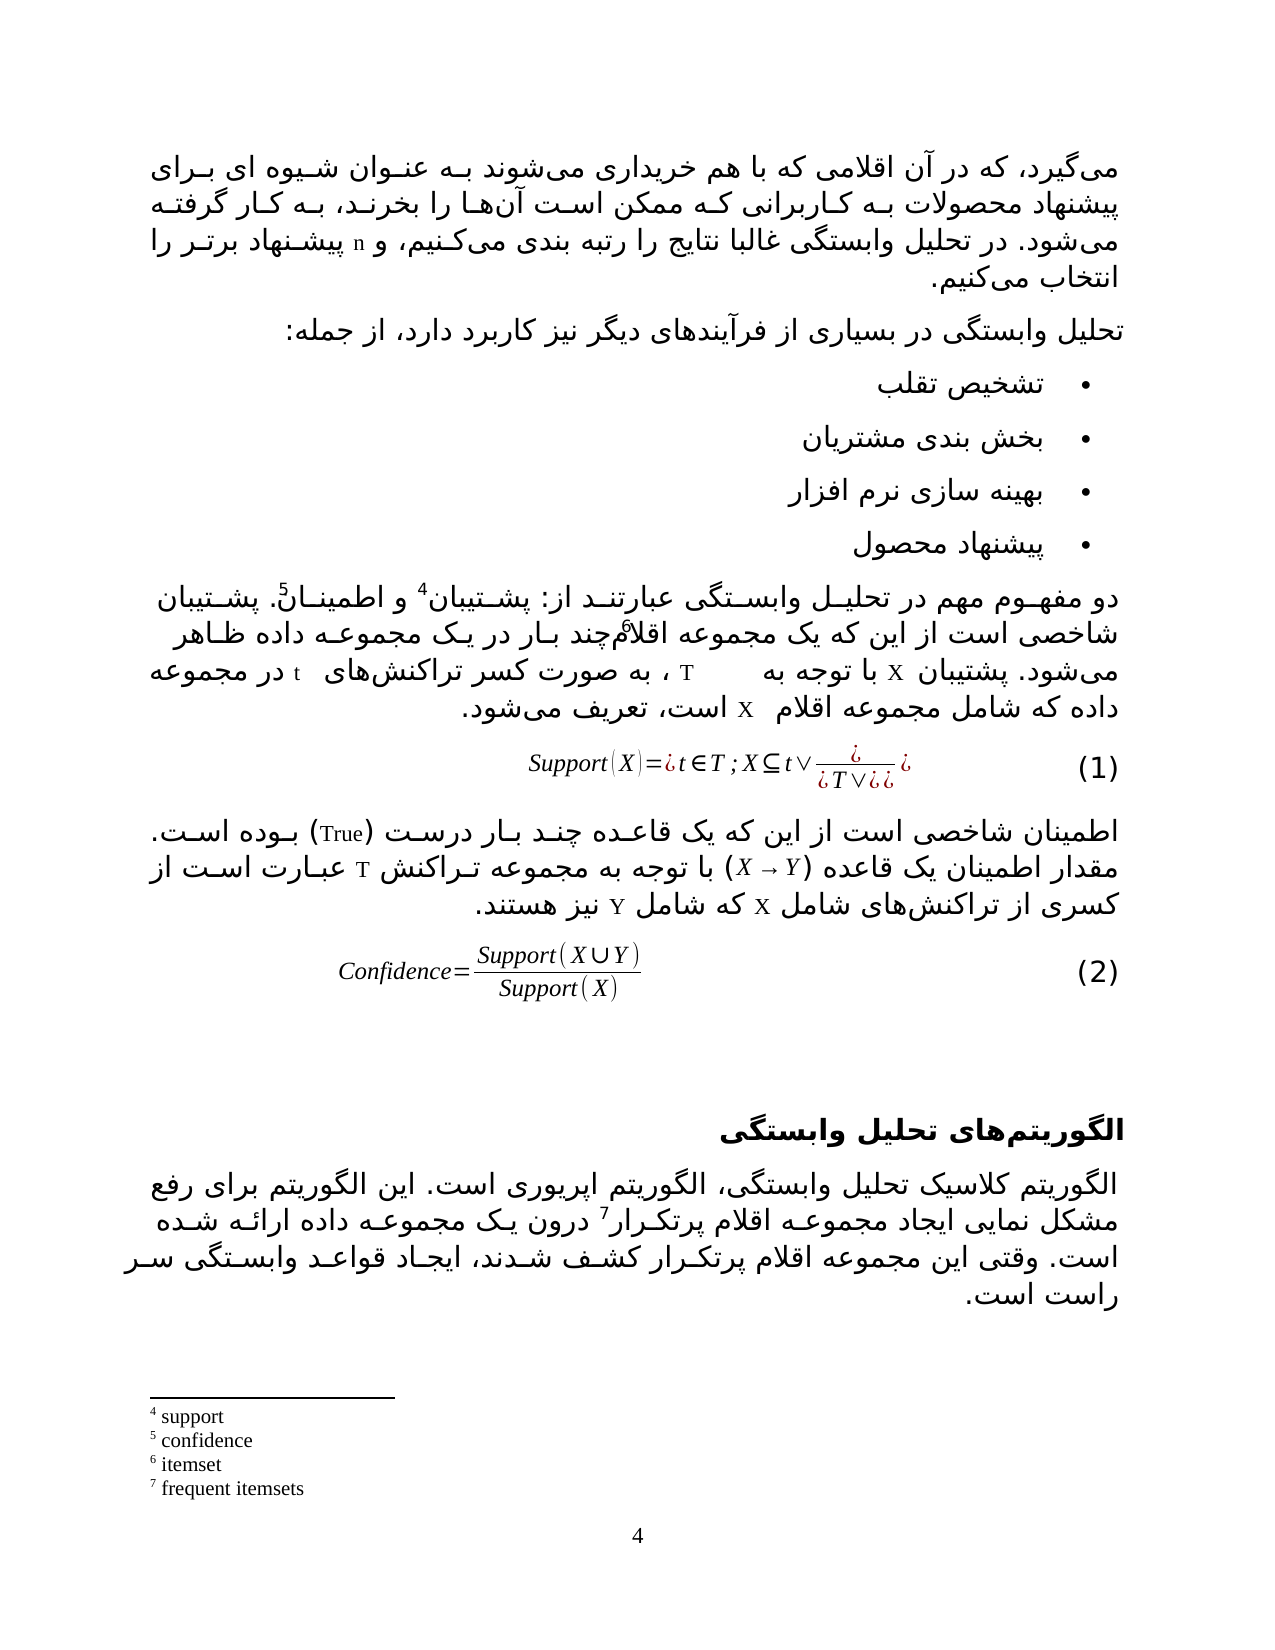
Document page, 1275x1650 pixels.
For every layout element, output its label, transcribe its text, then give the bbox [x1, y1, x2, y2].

text (2) [150, 941, 1119, 1004]
list تشخیص تقلب [150, 367, 1082, 401]
text تحلیل وابستگی در بسیاری از فرآیندهای دیگر نیز کاربرد دارد، از جمله: [150, 313, 1125, 347]
text الگوریتم‌های تحلیل وابستگی [150, 1114, 1125, 1148]
text اطمینان شاخصی است از این که یک قاعده چند بار درست (True) بوده است. مقدار اطمینان یک قاعده () با توجه به مجموعه تراکنش T عبارت است از کسری از تراکنش‌های شامل X که شامل Y نیز هستند. [150, 814, 1119, 921]
list بهینه سازی نرم افزار [150, 473, 1082, 507]
text الگوریتم کلاسیک تحلیل وابستگی، الگوریتم اپریوری است. این الگوریتم برای رفع مشکل نمایی ایجاد مجموعه اقلام پرتکرار درون یک مجموعه داده ارائه شده است. وقتی این مجموعه اقلام پرتکرار کشف شدند، ایجاد قواعد وابستگی سر راست است. [150, 1167, 1119, 1311]
text (1) [150, 743, 1119, 794]
list پیشنهاد محصول [150, 527, 1082, 561]
list بخش بندی مشتریان [150, 420, 1082, 454]
text دو مفهوم مهم در تحلیل وابستگی عبارتند از: پشتیبان و اطمینان. پشتیبان شاخصی است از این که یک مجموعه اقلام چند بار در یک مجموعه داده ظاهر می‌شود. پشتیبان X با توجه به T ، به صورت کسر تراکنش‌های t در مجموعه داده که شامل مجموعه اقلام X است، تعریف می‌شود. [150, 580, 1119, 724]
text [150, 150, 1119, 294]
